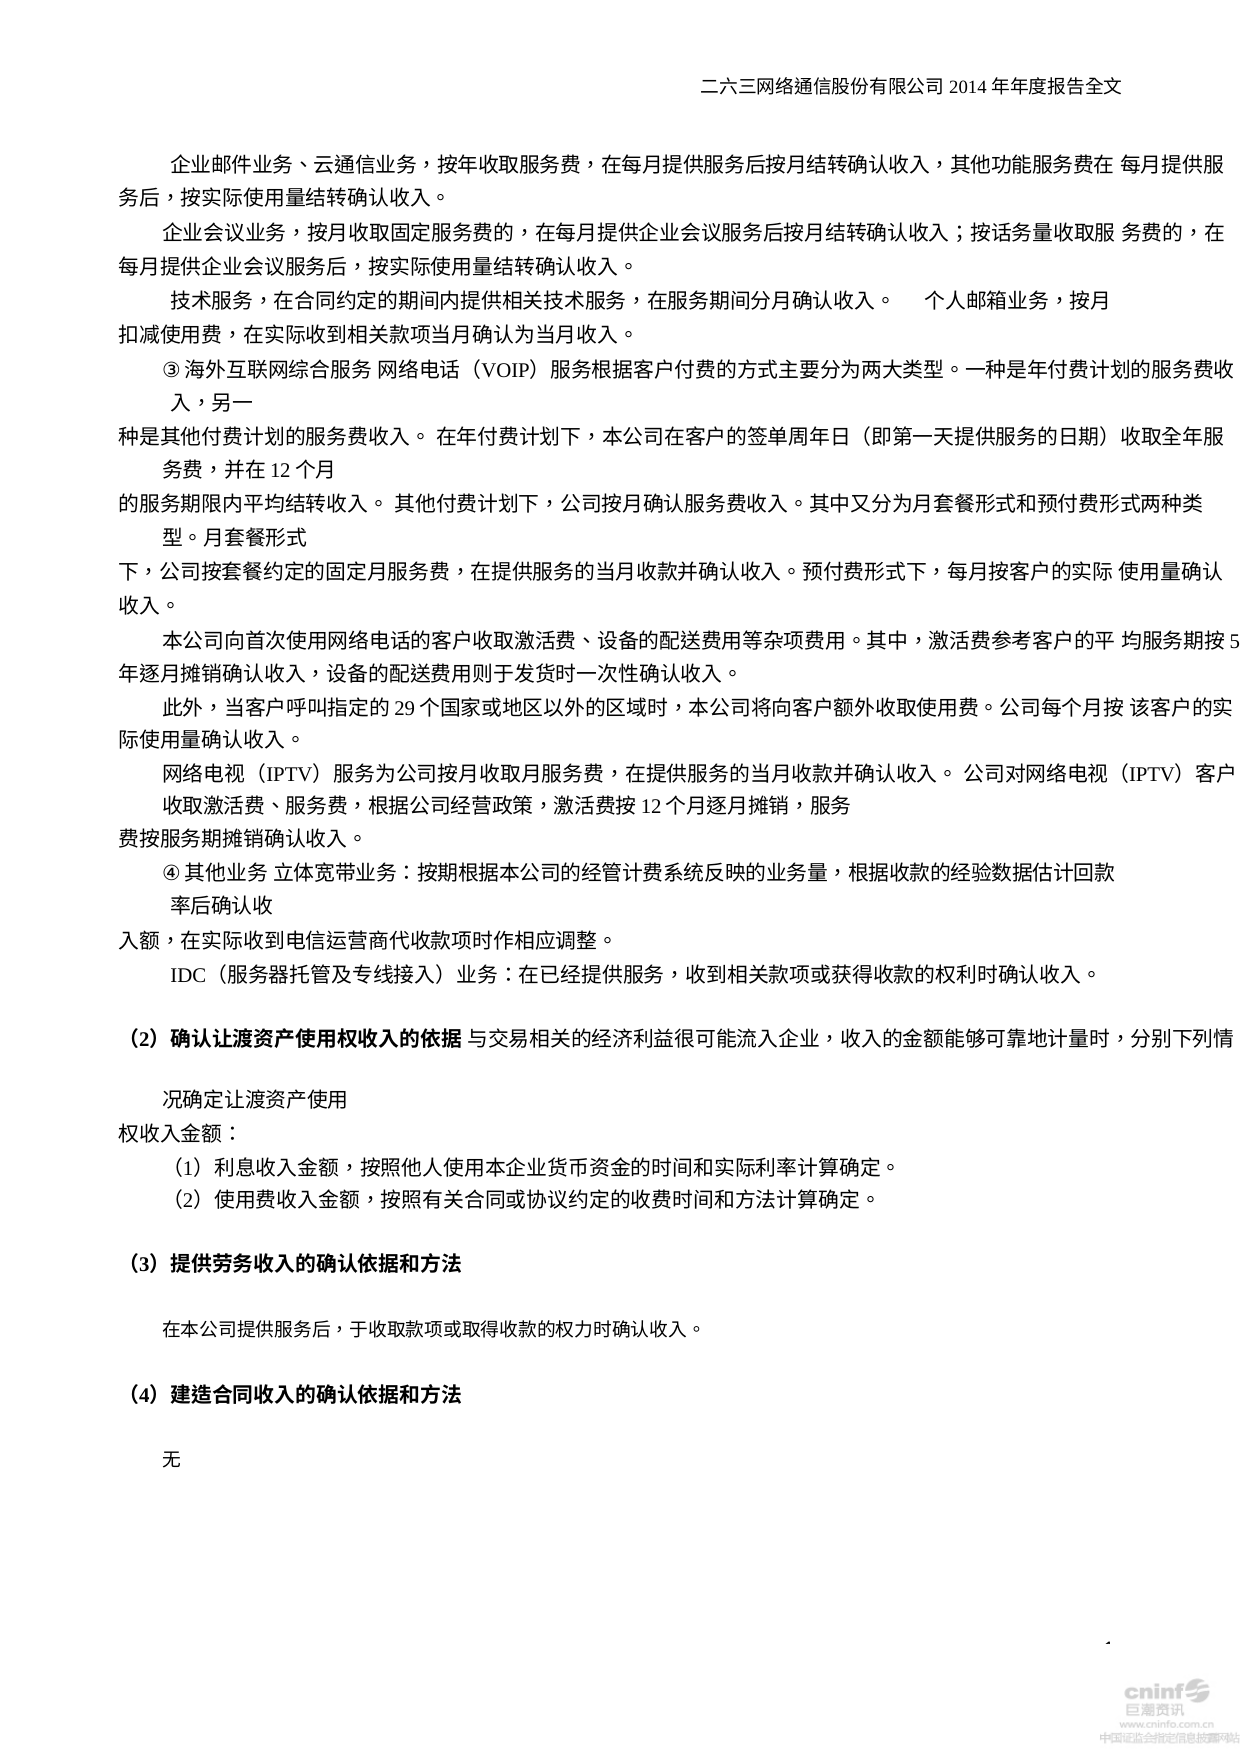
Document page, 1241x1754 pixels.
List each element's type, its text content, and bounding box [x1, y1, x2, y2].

subtitle 的服务期限内平均结转收入。 其他付费计划下，公司按月确认服务费收入。其中又分为月套餐形式和预付费形式两种类型。月套餐形式 [118, 489, 1240, 551]
subtitle ④其他业务 立体宽带业务：按期根据本公司的经管计费系统反映的业务量，根据收款的经验数据估计回款率后确认收 [162, 858, 1124, 920]
subtitle 费按服务期摊销确认收入。 [118, 824, 1240, 853]
subtitle 本公司向首次使用网络电话的客户收取激活费、设备的配送费用等杂项费用。其中，激活费参考客户的平 均服务期按5年逐月摊销确认收入，设备的配送费用则于发货时一次性确认收入。 [118, 626, 1240, 688]
subtitle （3）提供劳务收入的确认依据和方法 [118, 1249, 1240, 1278]
subtitle 技术服务，在合同约定的期间内提供相关技术服务，在服务期间分月确认收入。 个人邮箱业务，按月 扣减使用费，在实际收到相关款项当月确认为当月收入。 [118, 287, 1112, 349]
text 无 [162, 1447, 1240, 1472]
subtitle 下，公司按套餐约定的固定月服务费，在提供服务的当月收款并确认收入。预付费形式下，每月按客户的实际 使用量确认收入。 [118, 557, 1240, 619]
picture [1099, 1673, 1241, 1754]
subtitle 种是其他付费计划的服务费收入。 在年付费计划下，本公司在客户的签单周年日（即第一天提供服务的日期）收取全年服务费，并在12个月 [118, 422, 1240, 484]
subtitle IDC（服务器托管及专线接入）业务：在已经提供服务，收到相关款项或获得收款的权利时确认收入。 [170, 960, 1240, 988]
subtitle ③海外互联网综合服务 网络电话（VOIP）服务根据客户付费的方式主要分为两大类型。一种是年付费计划的服务费收入，另一 [162, 355, 1240, 417]
subtitle 权收入金额： [118, 1119, 1240, 1147]
subtitle （2）使用费收入金额，按照有关合同或协议约定的收费时间和方法计算确定。 [162, 1185, 1240, 1213]
subtitle 此外，当客户呼叫指定的29个国家或地区以外的区域时，本公司将向客户额外收取使用费。公司每个月按 该客户的实际使用量确认收入。 [118, 693, 1240, 753]
subtitle （1）利息收入金额，按照他人使用本企业货币资金的时间和实际利率计算确定。 [162, 1153, 1240, 1181]
subtitle 入额，在实际收到电信运营商代收款项时作相应调整。 [118, 926, 1240, 955]
subtitle 网络电视（IPTV）服务为公司按月收取月服务费，在提供服务的当月收款并确认收入。 公司对网络电视（IPTV）客户收取激活费、服务费，根据公司经营政策，激活费按12个月逐月摊销，服务 [162, 759, 1240, 820]
subtitle （4）建造合同收入的确认依据和方法 [118, 1380, 1240, 1409]
text 在本公司提供服务后，于收取款项或取得收款的权力时确认收入。 [162, 1316, 1240, 1342]
text （2）确认让渡资产使用权收入的依据 与交易相关的经济利益很可能流入企业，收入的金额能够可靠地计量时，分别下列情况确定让渡资产使用 [118, 991, 1240, 1114]
subtitle 企业邮件业务、云通信业务，按年收取服务费，在每月提供服务后按月结转确认收入，其他功能服务费在 每月提供服务后，按实际使用量结转确认收入。 [118, 150, 1240, 212]
subtitle 企业会议业务，按月收取固定服务费的，在每月提供企业会议服务后按月结转确认收入；按话务量收取服 务费的，在每月提供企业会议服务后，按实际使用量结转确认收入。 [118, 218, 1240, 280]
